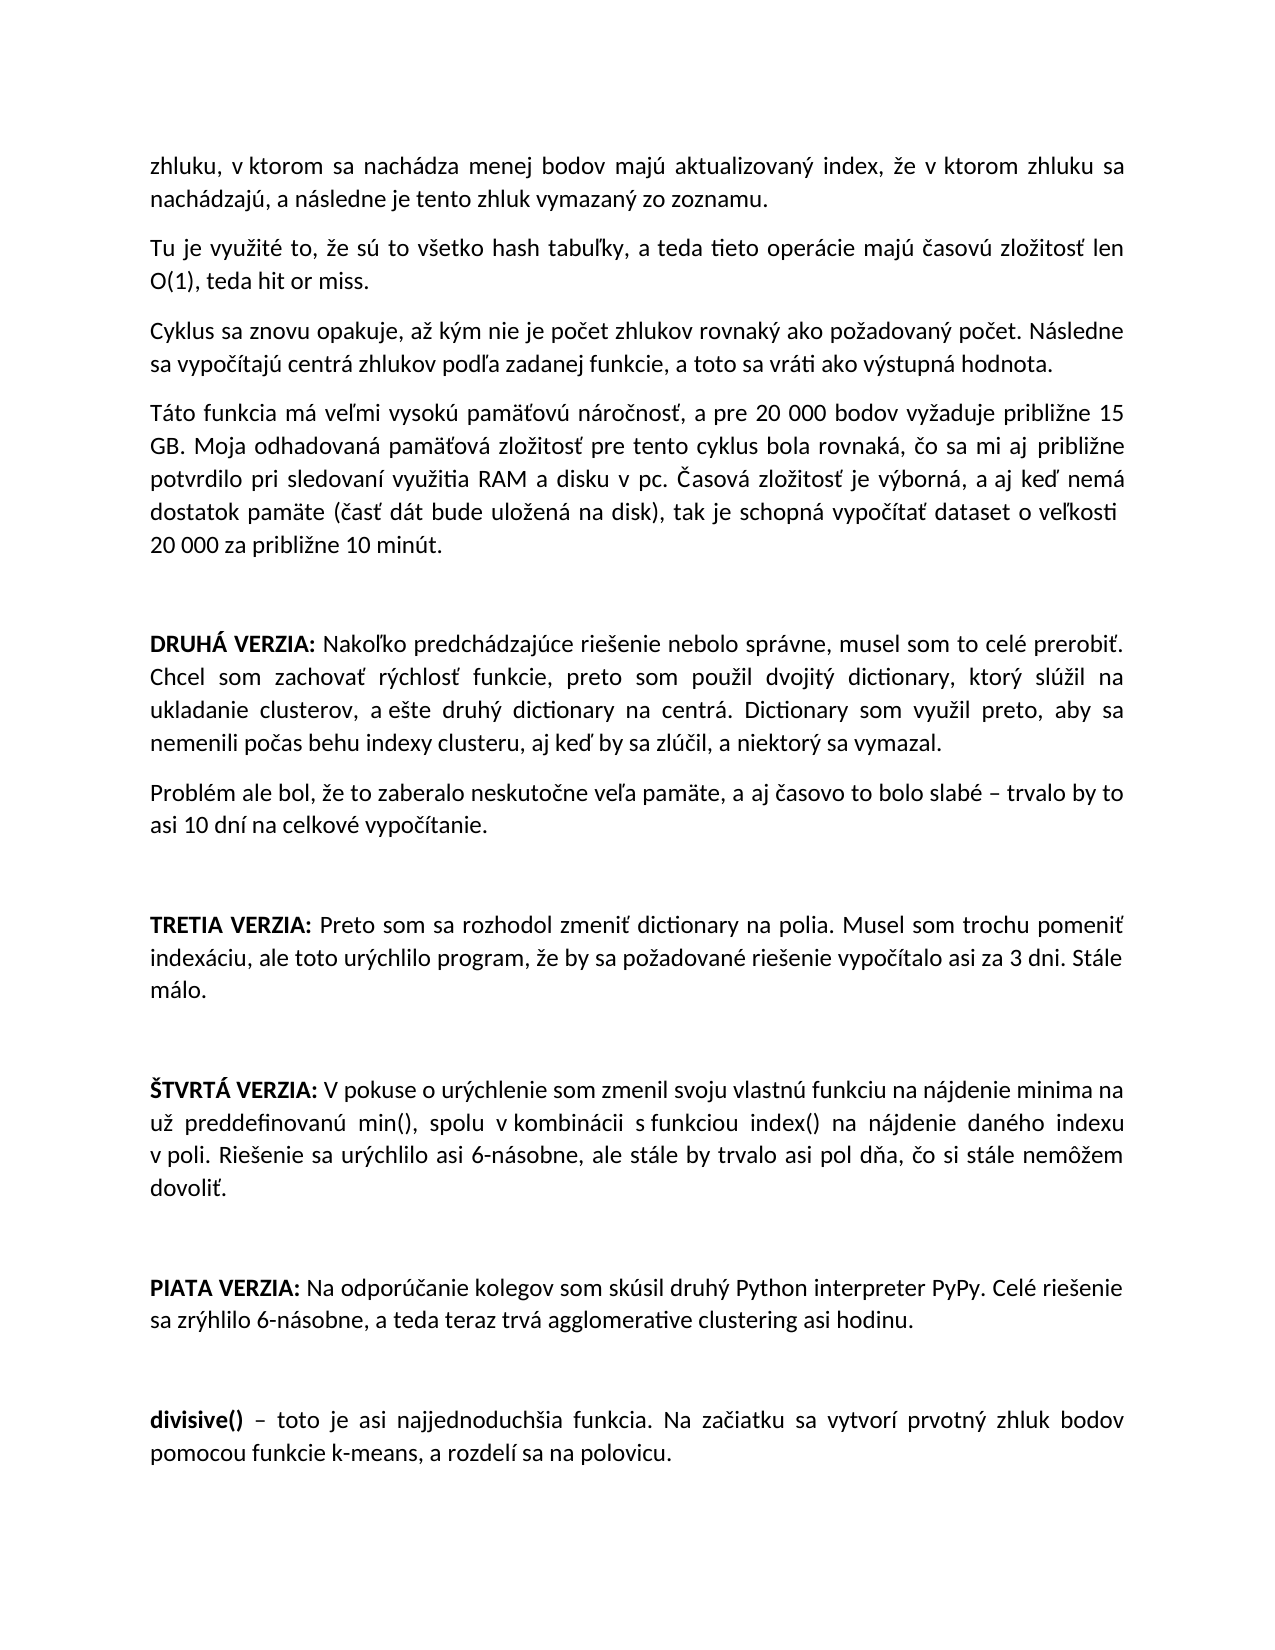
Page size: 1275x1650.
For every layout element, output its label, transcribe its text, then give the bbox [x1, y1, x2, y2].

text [150, 150, 1125, 213]
text Táto funkcia má veľmi vysokú pamäťovú náročnosť, a pre 20 000 bodov vyžaduje približne 15 GB. Moja odhadovaná pamäťová zložitosť pre tento cyklus bola rovnaká, čo sa mi aj približne potvrdilo pri sledovaní využitia RAM a disku v pc. Časová zložitosť je výborná, a aj keď nemá dostatok pamäte (časť dát bude uložená na disk), tak je schopná vypočítať dataset o veľkosti 20 000 za približne 10 minút. [150, 397, 1125, 560]
text DRUHÁ VERZIA: Nakoľko predchádzajúce riešenie nebolo správne, musel som to celé prerobiť. Chcel som zachovať rýchlosť funkcie, preto som použil dvojitý dictionary, ktorý slúžil na ukladanie clusterov, a ešte druhý dictionary na centrá. Dictionary som využil preto, aby sa nemenili počas behu indexy clusteru, aj keď by sa zlúčil, a niektorý sa vymazal. [150, 628, 1125, 758]
text divisive() – toto je asi najjednoduchšia funkcia. Na začiatku sa vytvorí prvotný zhluk bodov pomocou funkcie k-means, a rozdelí sa na polovicu. [150, 1404, 1125, 1467]
text Problém ale bol, že to zaberalo neskutočne veľa pamäte, a aj časovo to bolo slabé – trvalo by to asi 10 dní na celkové vypočítanie. [150, 777, 1125, 840]
text Tu je využité to, že sú to všetko hash tabuľky, a teda tieto operácie majú časovú zložitosť len O(1), teda hit or miss. [150, 232, 1125, 296]
text TRETIA VERZIA: Preto som sa rozhodol zmeniť dictionary na polia. Musel som trochu pomeniť indexáciu, ale toto urýchlilo program, že by sa požadované riešenie vypočítalo asi za 3 dni. Stále málo. [150, 909, 1125, 1005]
text PIATA VERZIA: Na odporúčanie kolegov som skúsil druhý Python interpreter PyPy. Celé riešenie sa zrýhlilo 6-násobne, a teda teraz trvá agglomerative clustering asi hodinu. [150, 1272, 1125, 1335]
text ŠTVRTÁ VERZIA: V pokuse o urýchlenie som zmenil svoju vlastnú funkciu na nájdenie minima na už preddefinovanú min(), spolu v kombinácii s funkciou index() na nájdenie daného indexu v poli. Riešenie sa urýchlilo asi 6-násobne, ale stále by trvalo asi pol dňa, čo si stále nemôžem dovoliť. [150, 1074, 1125, 1203]
text Cyklus sa znovu opakuje, až kým nie je počet zhlukov rovnaký ako požadovaný počet. Následne sa vypočítajú centrá zhlukov podľa zadanej funkcie, a toto sa vráti ako výstupná hodnota. [150, 315, 1125, 378]
